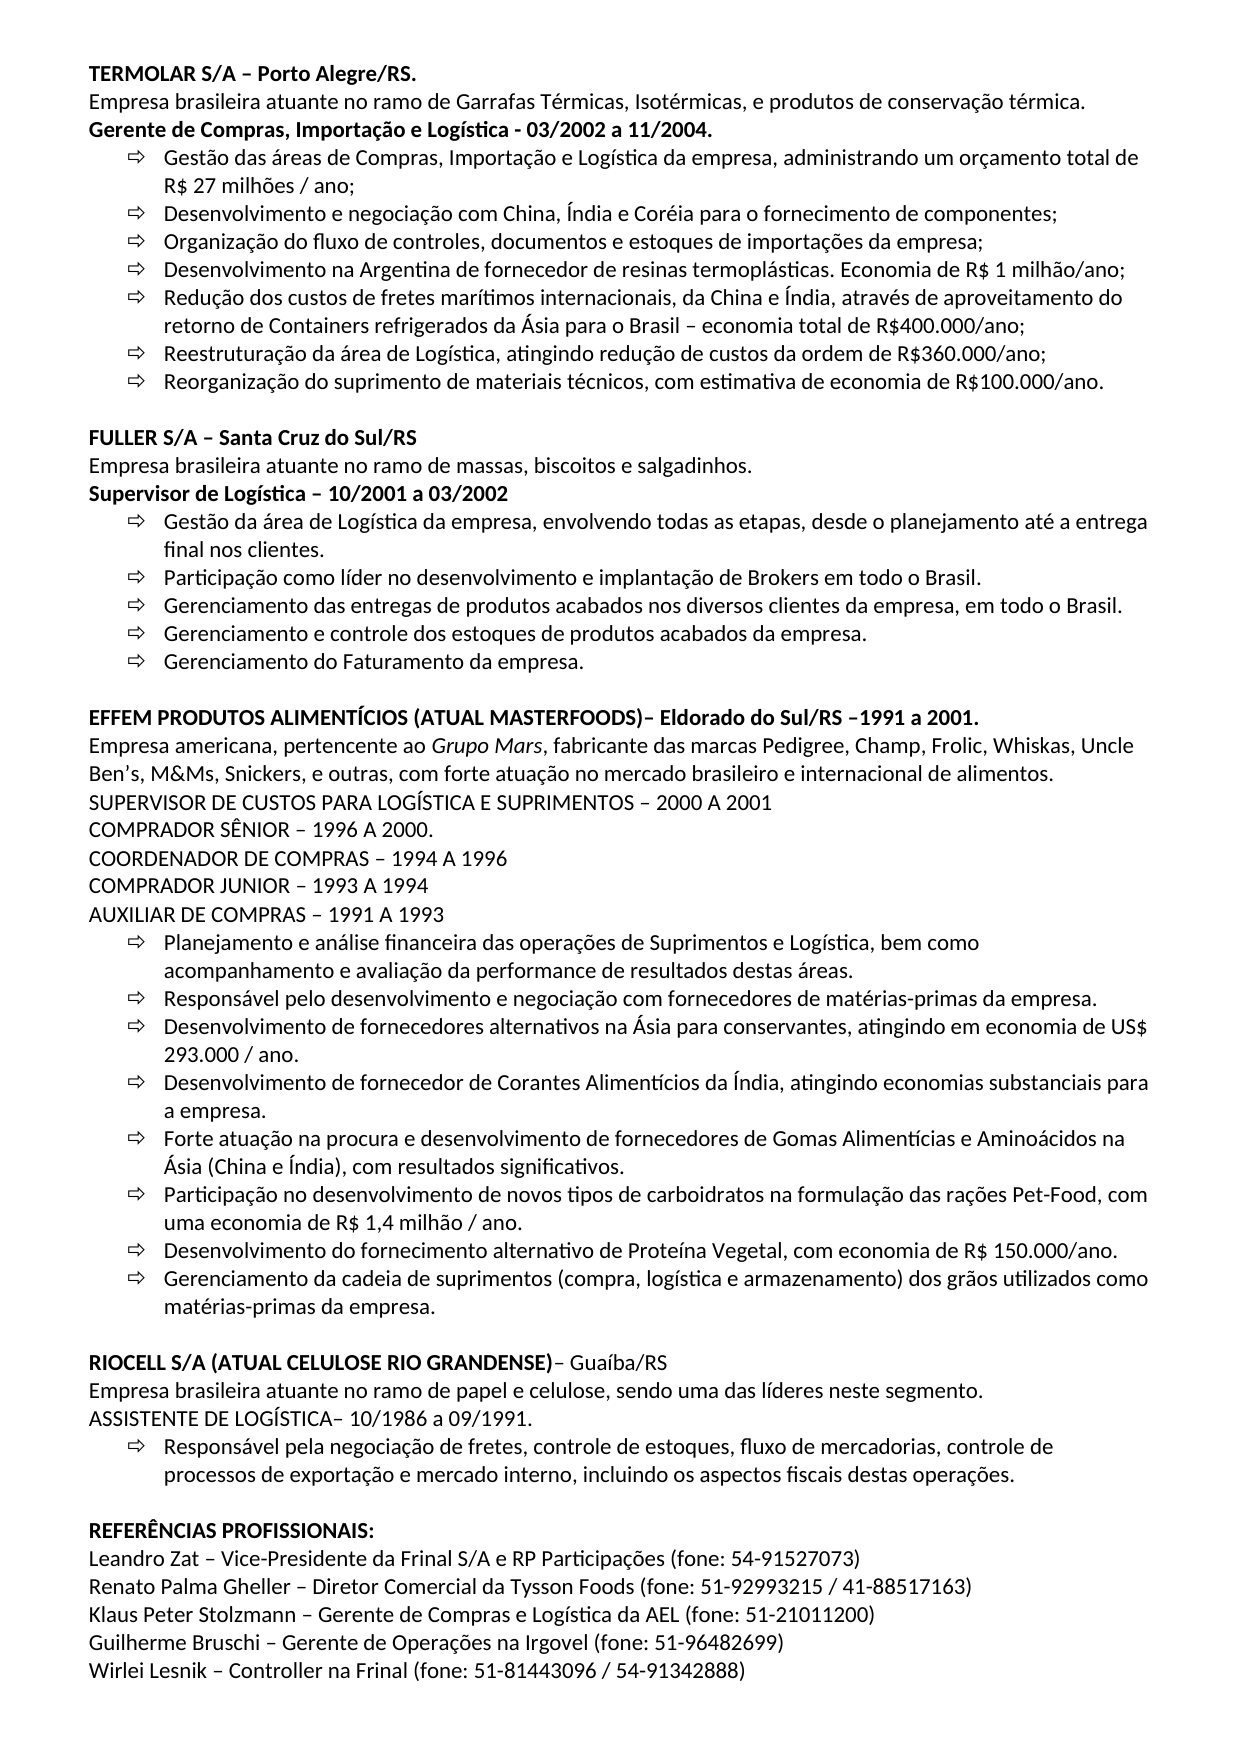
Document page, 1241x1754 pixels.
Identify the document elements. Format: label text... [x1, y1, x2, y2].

text COORDENADOR DE COMPRAS – 1994 A 1996 [89, 844, 1152, 872]
text Gerente de Compras, Importação e Logística - 03/2002 a 11/2004. [89, 115, 1152, 143]
text Supervisor de Logística – 10/2001 a 03/2002 [89, 479, 1152, 507]
list Gerenciamento da cadeia de suprimentos (compra, logística e armazenamento) dos grãos utilizados como matérias-primas da empresa. [126, 1264, 1152, 1320]
list Redução dos custos de fretes marítimos internacionais, da China e Índia, através de aproveitamento do retorno de Containers refrigerados da Ásia para o Brasil – economia total de R$400.000/ano; [126, 283, 1152, 339]
list Responsável pelo desenvolvimento e negociação com fornecedores de matérias-primas da empresa. [126, 984, 1152, 1012]
list Gerenciamento do Faturamento da empresa. [126, 647, 1152, 676]
text EFFEM PRODUTOS ALIMENTÍCIOS (ATUAL MASTERFOODS)– Eldorado do Sul/RS –1991 a 2001. [89, 703, 1152, 732]
list Participação como líder no desenvolvimento e implantação de Brokers em todo o Brasil. [126, 563, 1152, 591]
list Reestruturação da área de Logística, atingindo redução de custos da ordem de R$360.000/ano; [126, 339, 1152, 367]
text COMPRADOR JUNIOR – 1993 A 1994 [89, 872, 1152, 900]
text FULLER S/A – Santa Cruz do Sul/RS [89, 423, 1152, 451]
text Leandro Zat – Vice-Presidente da Frinal S/A e RP Participações (fone: 54-91527073) [89, 1544, 1152, 1572]
list Gerenciamento e controle dos estoques de produtos acabados da empresa. [126, 619, 1152, 647]
list Participação no desenvolvimento de novos tipos de carboidratos na formulação das rações Pet-Food, com uma economia de R$ 1,4 milhão / ano. [126, 1180, 1152, 1236]
list Gerenciamento das entregas de produtos acabados nos diversos clientes da empresa, em todo o Brasil. [126, 591, 1152, 619]
text REFERÊNCIAS PROFISSIONAIS: [89, 1516, 1152, 1544]
list Responsável pela negociação de fretes, controle de estoques, fluxo de mercadorias, controle de processos de exportação e mercado interno, incluindo os aspectos fiscais destas operações. [126, 1432, 1152, 1488]
text ASSISTENTE DE LOGÍSTICA– 10/1986 a 09/1991. [89, 1404, 1152, 1432]
text Empresa brasileira atuante no ramo de Garrafas Térmicas, Isotérmicas, e produtos de conservação térmica. [89, 87, 1152, 115]
text Empresa americana, pertencente ao Grupo Mars, fabricante das marcas Pedigree, Champ, Frolic, Whiskas, Uncle Ben’s, M&Ms, Snickers, e outras, com forte atuação no mercado brasileiro e internacional de alimentos. [89, 732, 1152, 788]
text Empresa brasileira atuante no ramo de papel e celulose, sendo uma das líderes neste segmento. [89, 1376, 1152, 1404]
list Desenvolvimento de fornecedor de Corantes Alimentícios da Índia, atingindo economias substanciais para a empresa. [126, 1068, 1152, 1124]
list Desenvolvimento e negociação com China, Índia e Coréia para o fornecimento de componentes; [126, 199, 1152, 227]
text COMPRADOR SÊNIOR – 1996 A 2000. [89, 816, 1152, 844]
list Planejamento e análise financeira das operações de Suprimentos e Logística, bem como acompanhamento e avaliação da performance de resultados destas áreas. [126, 928, 1152, 984]
list Gestão da área de Logística da empresa, envolvendo todas as etapas, desde o planejamento até a entrega final nos clientes. [126, 507, 1152, 563]
text Klaus Peter Stolzmann – Gerente de Compras e Logística da AEL (fone: 51-21011200) [89, 1600, 1152, 1628]
text SUPERVISOR DE CUSTOS PARA LOGÍSTICA E SUPRIMENTOS – 2000 A 2001 [89, 788, 1152, 816]
text RIOCELL S/A (ATUAL CELULOSE RIO GRANDENSE)– Guaíba/RS [89, 1348, 1152, 1376]
list Desenvolvimento na Argentina de fornecedor de resinas termoplásticas. Economia de R$ 1 milhão/ano; [126, 255, 1152, 283]
text Empresa brasileira atuante no ramo de massas, biscoitos e salgadinhos. [89, 451, 1152, 479]
text Wirlei Lesnik – Controller na Frinal (fone: 51-81443096 / 54-91342888) [89, 1656, 1152, 1684]
list Forte atuação na procura e desenvolvimento de fornecedores de Gomas Alimentícias e Aminoácidos na Ásia (China e Índia), com resultados significativos. [126, 1124, 1152, 1180]
text TERMOLAR S/A – Porto Alegre/RS. [89, 59, 1152, 87]
list Gestão das áreas de Compras, Importação e Logística da empresa, administrando um orçamento total de R$ 27 milhões / ano; [126, 143, 1152, 199]
list Organização do fluxo de controles, documentos e estoques de importações da empresa; [126, 227, 1152, 255]
list Reorganização do suprimento de materiais técnicos, com estimativa de economia de R$100.000/ano. [126, 367, 1152, 395]
text Guilherme Bruschi – Gerente de Operações na Irgovel (fone: 51-96482699) [89, 1628, 1152, 1656]
text Renato Palma Gheller – Diretor Comercial da Tysson Foods (fone: 51-92993215 / 41-88517163) [89, 1572, 1152, 1600]
list Desenvolvimento de fornecedores alternativos na Ásia para conservantes, atingindo em economia de US$ 293.000 / ano. [126, 1012, 1152, 1068]
text AUXILIAR DE COMPRAS – 1991 A 1993 [89, 900, 1152, 928]
list Desenvolvimento do fornecimento alternativo de Proteína Vegetal, com economia de R$ 150.000/ano. [126, 1236, 1152, 1264]
